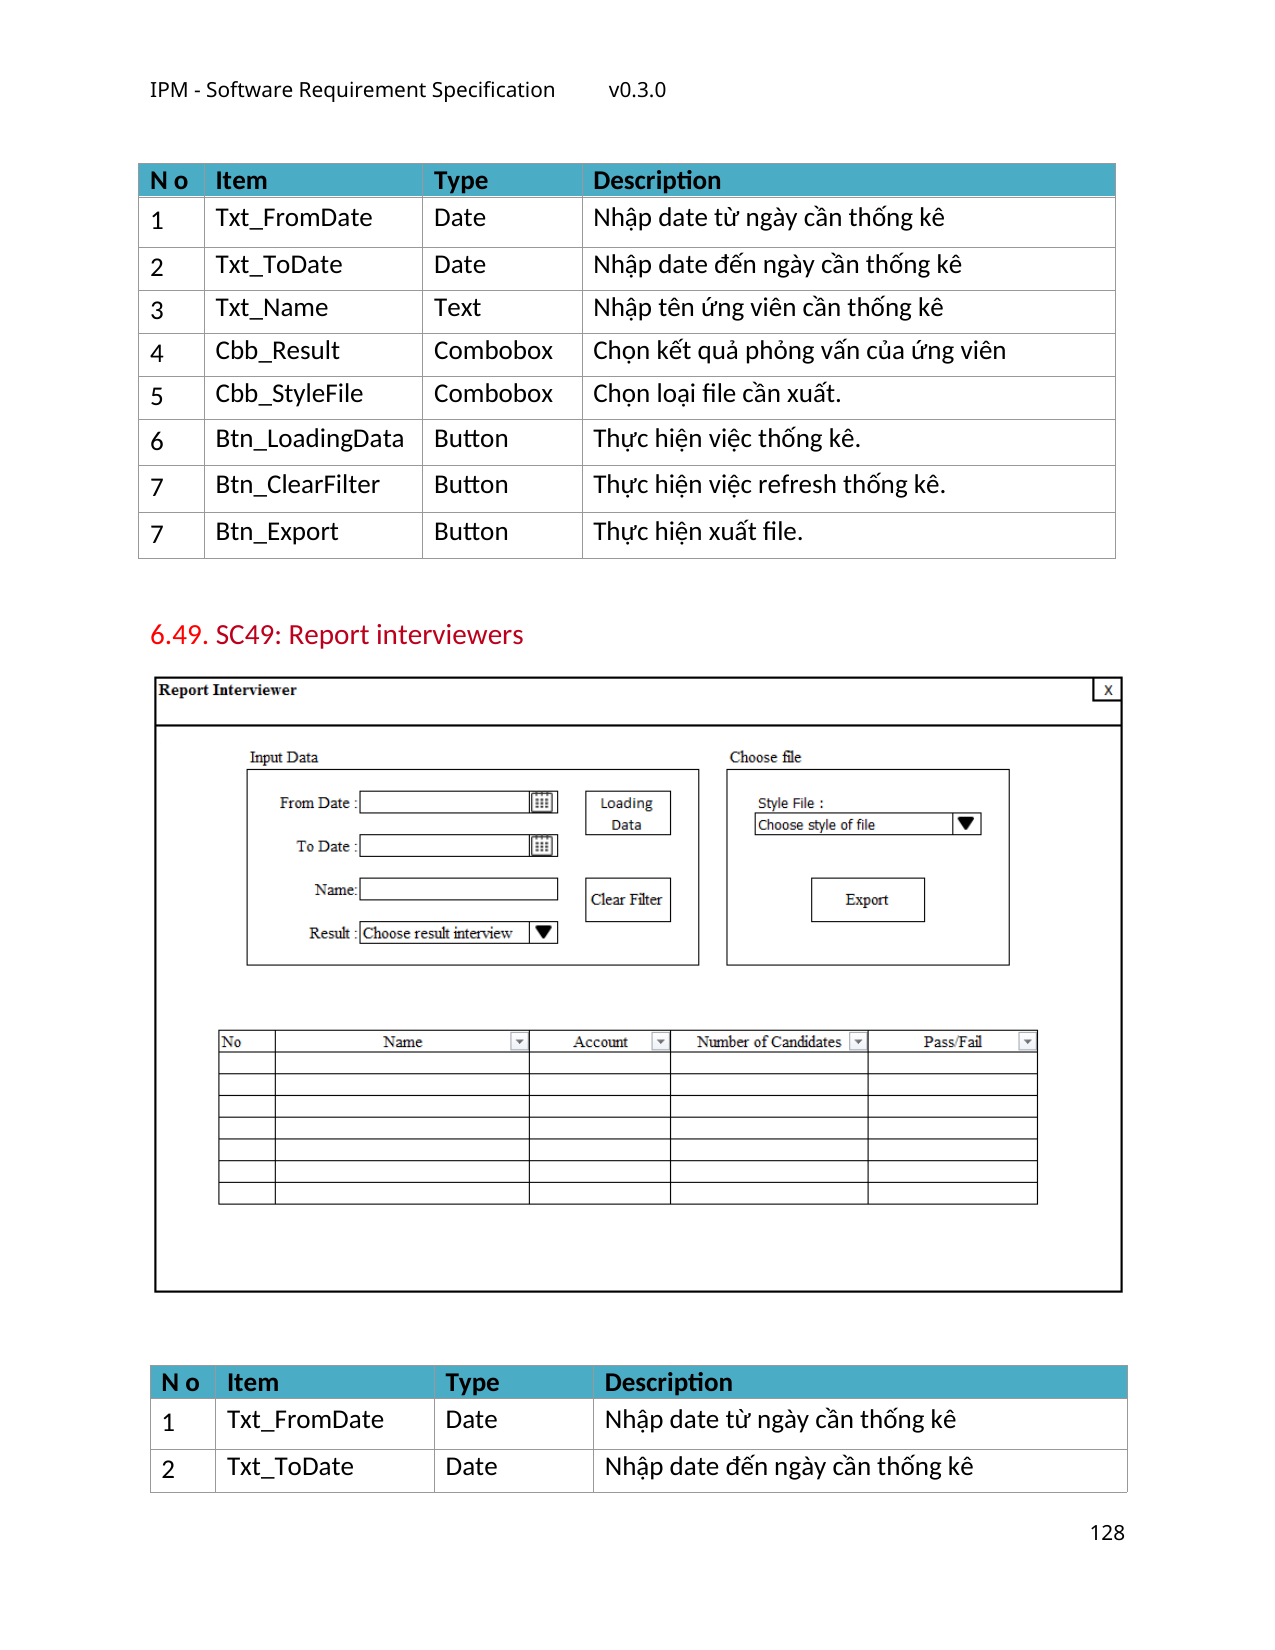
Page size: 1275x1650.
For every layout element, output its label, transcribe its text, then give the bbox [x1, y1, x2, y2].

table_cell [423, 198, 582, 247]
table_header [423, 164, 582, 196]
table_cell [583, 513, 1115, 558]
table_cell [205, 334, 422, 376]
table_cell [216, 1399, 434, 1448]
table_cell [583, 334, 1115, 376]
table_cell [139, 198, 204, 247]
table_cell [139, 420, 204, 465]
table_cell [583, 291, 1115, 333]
picture [150, 669, 1125, 1296]
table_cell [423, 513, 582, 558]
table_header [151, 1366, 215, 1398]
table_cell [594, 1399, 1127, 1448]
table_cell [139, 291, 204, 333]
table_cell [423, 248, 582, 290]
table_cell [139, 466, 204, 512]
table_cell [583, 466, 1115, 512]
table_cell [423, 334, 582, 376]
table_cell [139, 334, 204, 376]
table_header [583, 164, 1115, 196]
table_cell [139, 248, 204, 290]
subtitle SC49: Report interviewers [150, 616, 1125, 652]
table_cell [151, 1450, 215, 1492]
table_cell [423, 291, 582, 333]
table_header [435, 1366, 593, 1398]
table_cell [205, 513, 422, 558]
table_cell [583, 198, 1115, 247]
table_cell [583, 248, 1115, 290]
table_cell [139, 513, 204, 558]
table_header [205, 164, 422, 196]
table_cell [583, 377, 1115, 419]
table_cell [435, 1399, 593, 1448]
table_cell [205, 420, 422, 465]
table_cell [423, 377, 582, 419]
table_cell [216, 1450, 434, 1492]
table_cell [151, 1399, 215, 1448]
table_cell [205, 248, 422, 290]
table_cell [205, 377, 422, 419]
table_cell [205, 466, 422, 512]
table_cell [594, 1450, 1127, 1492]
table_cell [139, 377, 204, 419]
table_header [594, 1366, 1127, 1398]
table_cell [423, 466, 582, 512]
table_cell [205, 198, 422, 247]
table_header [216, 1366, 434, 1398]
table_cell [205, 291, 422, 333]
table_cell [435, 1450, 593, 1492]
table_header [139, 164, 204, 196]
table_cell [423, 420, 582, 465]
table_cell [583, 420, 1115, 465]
